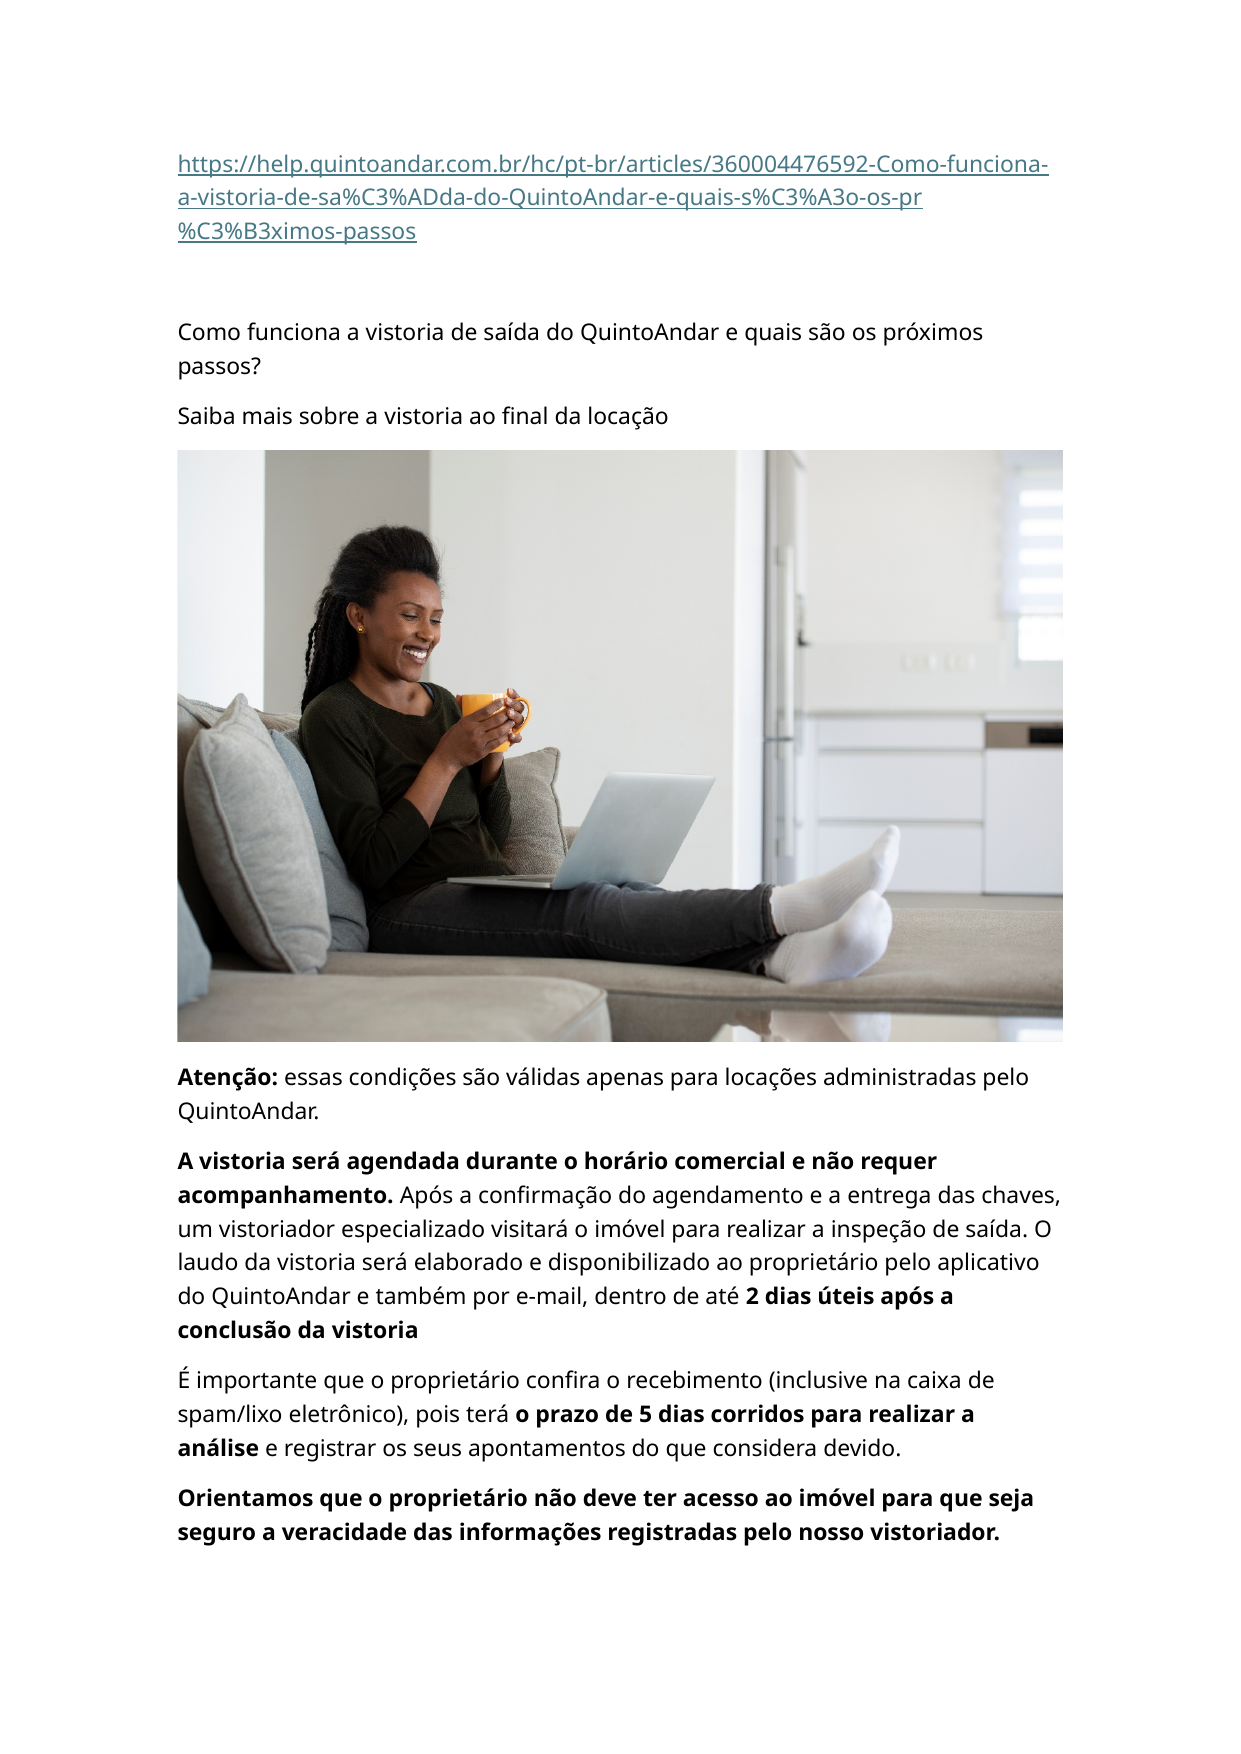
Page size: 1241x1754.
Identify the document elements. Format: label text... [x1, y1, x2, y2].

text https://help.quintoandar.com.br/hc/pt-br/articles/360004476592-Como-funciona-a-vistoria-de-sa%C3%ADda-do-QuintoAndar-e-quais-s%C3%A3o-os-pr%C3%B3ximos-passos [177, 148, 1063, 246]
text Saiba mais sobre a vistoria ao final da locação [177, 400, 1063, 431]
text Orientamos que o proprietário não deve ter acesso ao imóvel para que seja seguro a veracidade das informações registradas pelo nosso vistoriador. [177, 1482, 1063, 1547]
picture [177, 450, 1063, 1042]
text Atenção: essas condições são válidas apenas para locações administradas pelo QuintoAndar. [177, 1061, 1063, 1126]
text Como funciona a vistoria de saída do QuintoAndar e quais são os próximos passos? [177, 316, 1063, 381]
text A vistoria será agendada durante o horário comercial e não requer acompanhamento. Após a confirmação do agendamento e a entrega das chaves, um vistoriador especializado visitará o imóvel para realizar a inspeção de saída. O laudo da vistoria será elaborado e disponibilizado ao proprietário pelo aplicativo do QuintoAndar e também por e-mail, dentro de até 2 dias úteis após a conclusão da vistoria [177, 1145, 1063, 1345]
text É importante que o proprietário confira o recebimento (inclusive na caixa de spam/lixo eletrônico), pois terá o prazo de 5 dias corridos para realizar a análise e registrar os seus apontamentos do que considera devido. [177, 1364, 1063, 1463]
